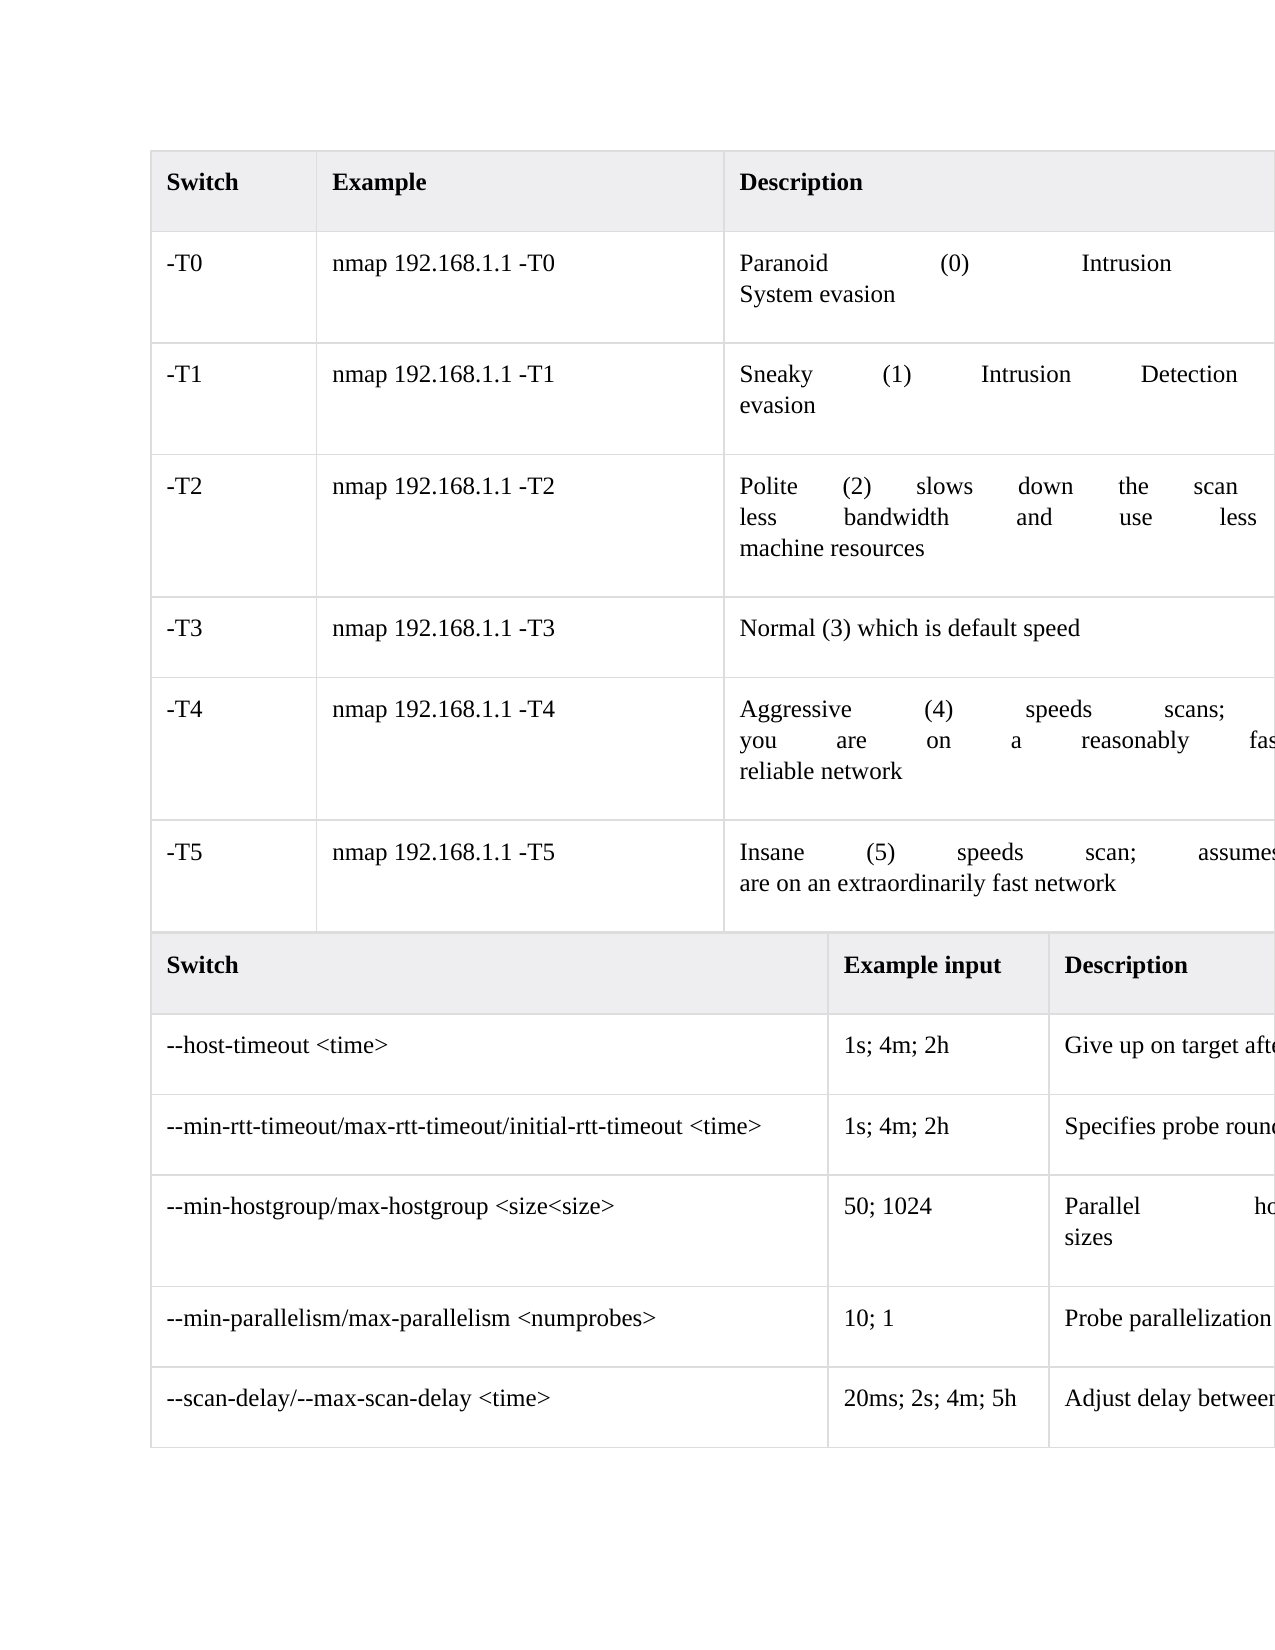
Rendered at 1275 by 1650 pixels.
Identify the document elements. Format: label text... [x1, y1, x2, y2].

table_cell 1s; 4m; 2h [829, 1015, 1048, 1093]
table_cell nmap 192.168.1.1 -T1 [317, 344, 723, 454]
table_cell nmap 192.168.1.1 -T5 [317, 821, 723, 931]
table_cell -T5 [152, 821, 316, 931]
table_cell --min-parallelism/max-parallelism <numprobes> [152, 1287, 827, 1366]
table_cell nmap 192.168.1.1 -T4 [317, 678, 723, 819]
table_cell --host-timeout <time> [152, 1015, 827, 1093]
table_cell Normal (3) which is default speed [725, 598, 1274, 677]
table_cell Paranoid (0) Intrusion Detection System evasion [725, 232, 1274, 342]
table_cell --min-hostgroup/max-hostgroup <size<size> [152, 1176, 827, 1286]
table_cell Polite (2) slows down the scan to use less bandwidth and use less target machine resources [725, 455, 1274, 596]
table_cell Parallel host scan group sizes [1050, 1176, 1274, 1286]
table_cell -T0 [152, 232, 316, 342]
table_cell Insane (5) speeds scan; assumes you are on an extraordinarily fast network [725, 821, 1274, 931]
table_cell -T2 [152, 455, 316, 596]
table_cell Sneaky (1) Intrusion Detection System evasion [725, 344, 1274, 454]
table_cell --scan-delay/--max-scan-delay <time> [152, 1368, 827, 1447]
table_cell -T3 [152, 598, 316, 677]
table_header Description [1050, 934, 1274, 1013]
table_cell Adjust delay between probes [1050, 1368, 1274, 1447]
table_cell 10; 1 [829, 1287, 1048, 1366]
table_cell 1s; 4m; 2h [829, 1095, 1048, 1174]
table_header Example [317, 152, 723, 231]
table_cell Give up on target after this long [1050, 1015, 1274, 1093]
table_cell --min-rtt-timeout/max-rtt-timeout/initial-rtt-timeout <time> [152, 1095, 827, 1174]
table_cell nmap 192.168.1.1 -T3 [317, 598, 723, 677]
table_cell 50; 1024 [829, 1176, 1048, 1286]
table_header Switch [152, 152, 316, 231]
table_header Description [725, 152, 1274, 231]
table_header Switch [152, 934, 827, 1013]
table_cell nmap 192.168.1.1 -T2 [317, 455, 723, 596]
table_cell Probe parallelization [1050, 1287, 1274, 1366]
table_cell nmap 192.168.1.1 -T0 [317, 232, 723, 342]
table_cell Aggressive (4) speeds scans; assumes you are on a reasonably fast and reliable network [725, 678, 1274, 819]
table_cell -T1 [152, 344, 316, 454]
table_cell -T4 [152, 678, 316, 819]
table_cell 20ms; 2s; 4m; 5h [829, 1368, 1048, 1447]
table_header Example input [829, 934, 1048, 1013]
table_cell Specifies probe round trip time [1050, 1095, 1274, 1174]
